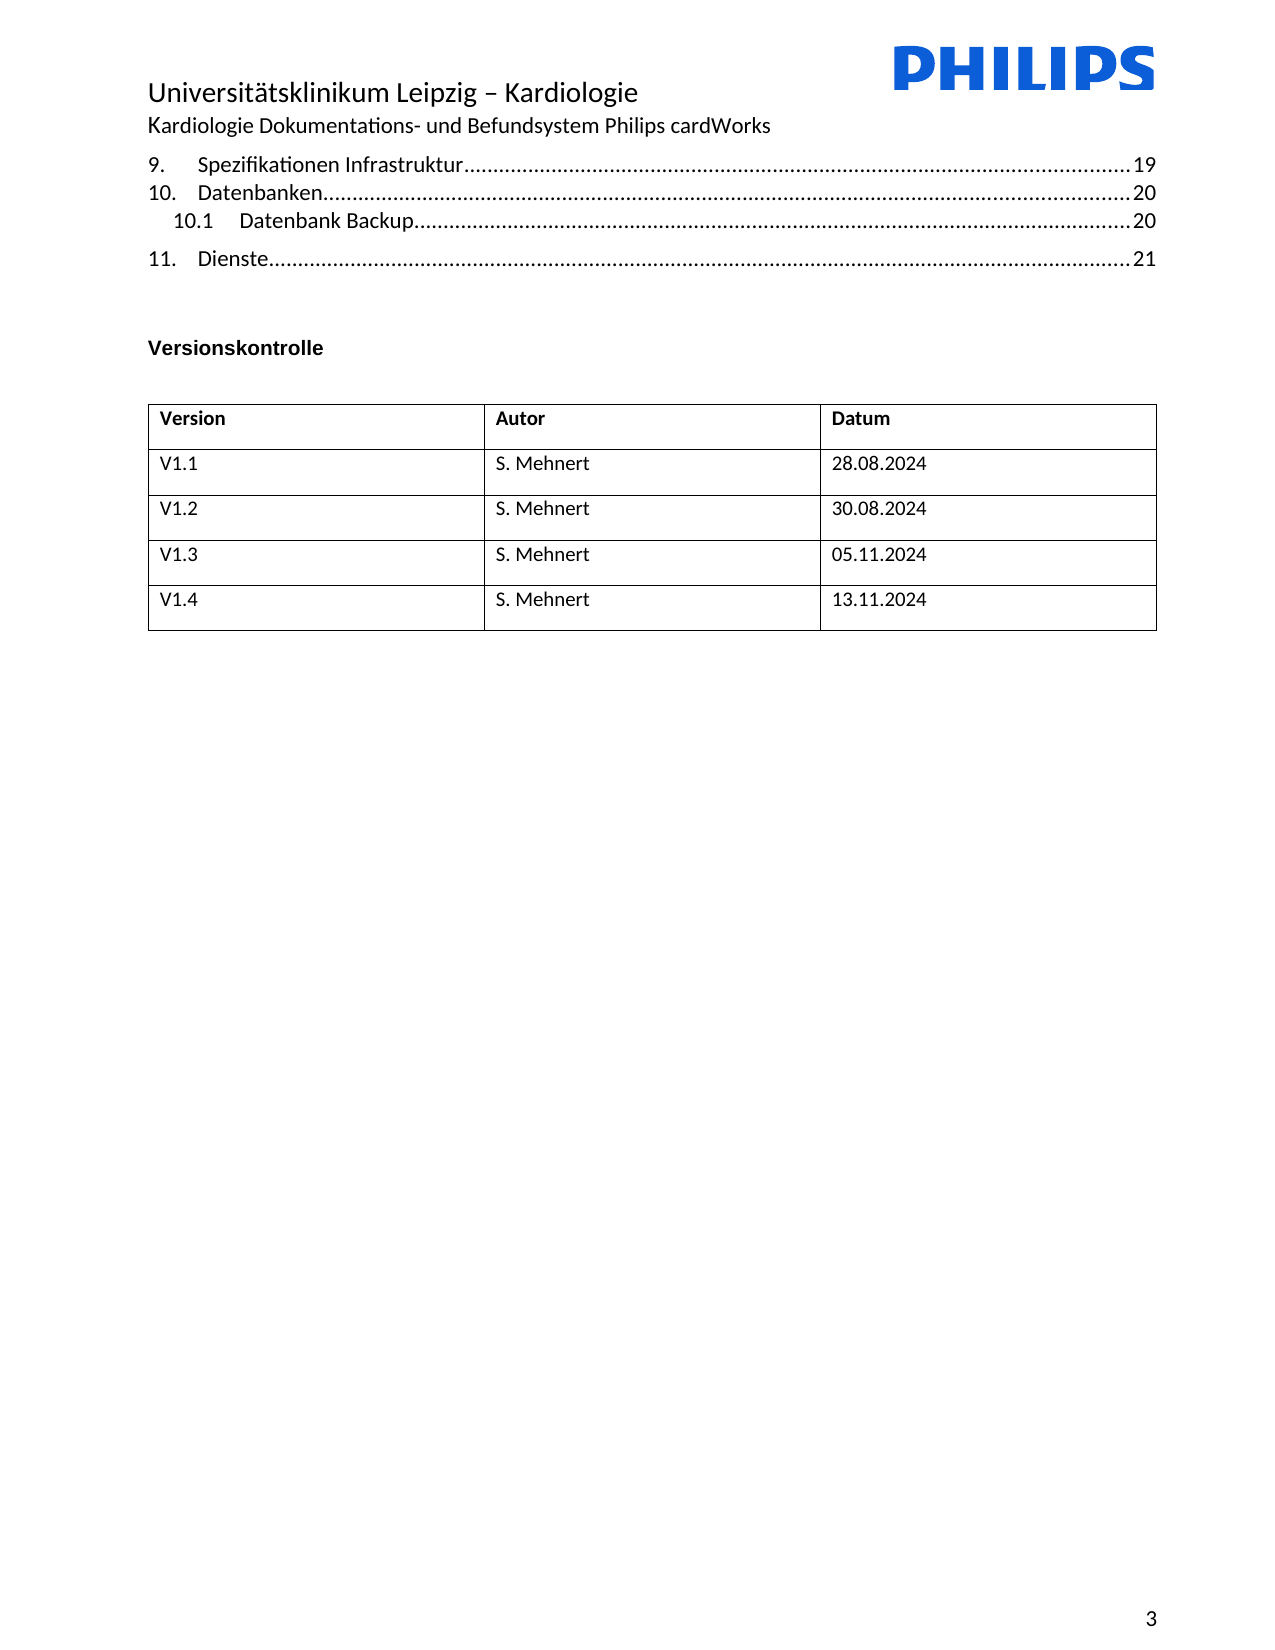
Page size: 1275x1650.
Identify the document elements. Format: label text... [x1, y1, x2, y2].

table_cell 30.08.2024 [821, 496, 1156, 540]
table_cell V1.3 [149, 541, 484, 585]
table_cell 13.11.2024 [821, 586, 1156, 630]
table_cell S. Mehnert [485, 496, 820, 540]
table_cell S. Mehnert [485, 450, 820, 494]
table_cell V1.1 [149, 450, 484, 494]
table_cell 28.08.2024 [821, 450, 1156, 494]
table_header Datum [821, 405, 1156, 449]
table_cell S. Mehnert [485, 586, 820, 630]
table_cell V1.2 [149, 496, 484, 540]
table_header Autor [485, 405, 820, 449]
table_cell S. Mehnert [485, 541, 820, 585]
table_header Version [149, 405, 484, 449]
text Versionskontrolle [148, 336, 1157, 360]
table_cell 05.11.2024 [821, 541, 1156, 585]
table_cell V1.4 [149, 586, 484, 630]
